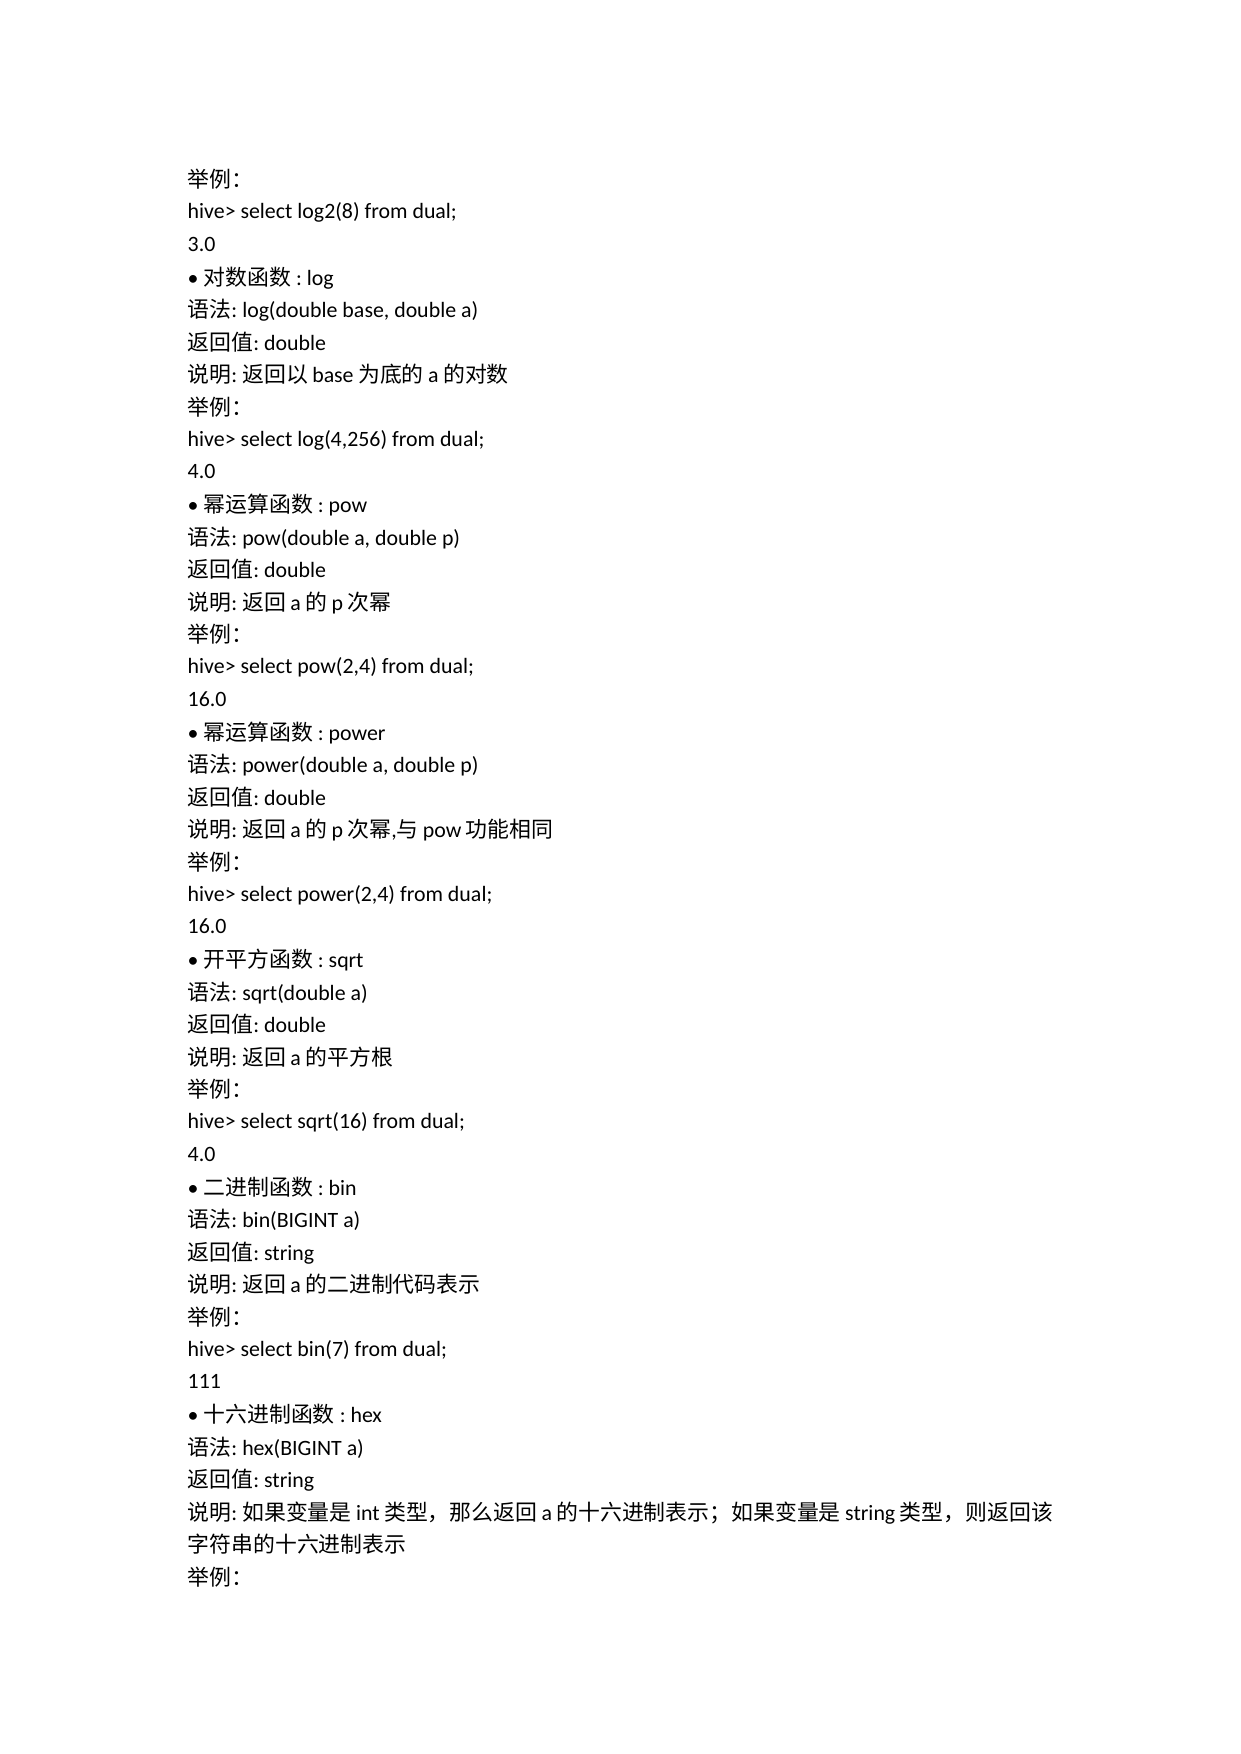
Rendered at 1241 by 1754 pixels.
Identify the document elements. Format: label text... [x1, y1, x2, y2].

text 举例： [187, 1299, 1053, 1332]
text 返回值: double [187, 1007, 1053, 1039]
text 举例： [187, 844, 1053, 877]
text 语法: hex(BIGINT a) [187, 1429, 1053, 1462]
text hive> select power(2,4) from dual; [187, 877, 1053, 909]
text 语法: bin(BIGINT a) [187, 1202, 1053, 1234]
text 返回值: double [187, 324, 1053, 357]
text 语法: sqrt(double a) [187, 974, 1053, 1007]
text hive> select log(4,256) from dual; [187, 422, 1053, 454]
text 返回值: string [187, 1462, 1053, 1494]
text 语法: power(double a, double p) [187, 747, 1053, 779]
text 4.0 [187, 454, 1053, 487]
text 语法: pow(double a, double p) [187, 519, 1053, 552]
text 说明: 返回a的平方根 [187, 1039, 1053, 1072]
text 举例： [187, 1072, 1053, 1104]
text 语法: log(double base, double a) [187, 292, 1053, 324]
text • 对数函数 : log [187, 259, 1053, 292]
text • 幂运算函数 : power [187, 714, 1053, 747]
text 16.0 [187, 909, 1053, 942]
text 返回值: double [187, 779, 1053, 812]
text 返回值: string [187, 1234, 1053, 1267]
text 返回值: double [187, 552, 1053, 584]
text • 开平方函数 : sqrt [187, 942, 1053, 974]
text hive> select bin(7) from dual; [187, 1332, 1053, 1364]
text 说明: 如果变量是int类型，那么返回a的十六进制表示；如果变量是string类型，则返回该字符串的十六进制表示 [187, 1494, 1053, 1559]
text 说明: 返回以base为底的a的对数 [187, 357, 1053, 389]
text 说明: 返回a的p次幂,与pow功能相同 [187, 812, 1053, 844]
text 举例： [187, 162, 1053, 194]
text 举例： [187, 617, 1053, 649]
text 3.0 [187, 227, 1053, 259]
text 说明: 返回a的p次幂 [187, 584, 1053, 617]
text • 幂运算函数 : pow [187, 487, 1053, 519]
text 16.0 [187, 682, 1053, 714]
text 4.0 [187, 1137, 1053, 1169]
text hive> select log2(8) from dual; [187, 194, 1053, 227]
text 说明: 返回a的二进制代码表示 [187, 1267, 1053, 1299]
text 111 [187, 1364, 1053, 1397]
text hive> select pow(2,4) from dual; [187, 649, 1053, 682]
text • 二进制函数 : bin [187, 1169, 1053, 1202]
text • 十六进制函数 : hex [187, 1397, 1053, 1429]
text 举例： [187, 1559, 1053, 1592]
text 举例： [187, 389, 1053, 422]
text hive> select sqrt(16) from dual; [187, 1104, 1053, 1137]
